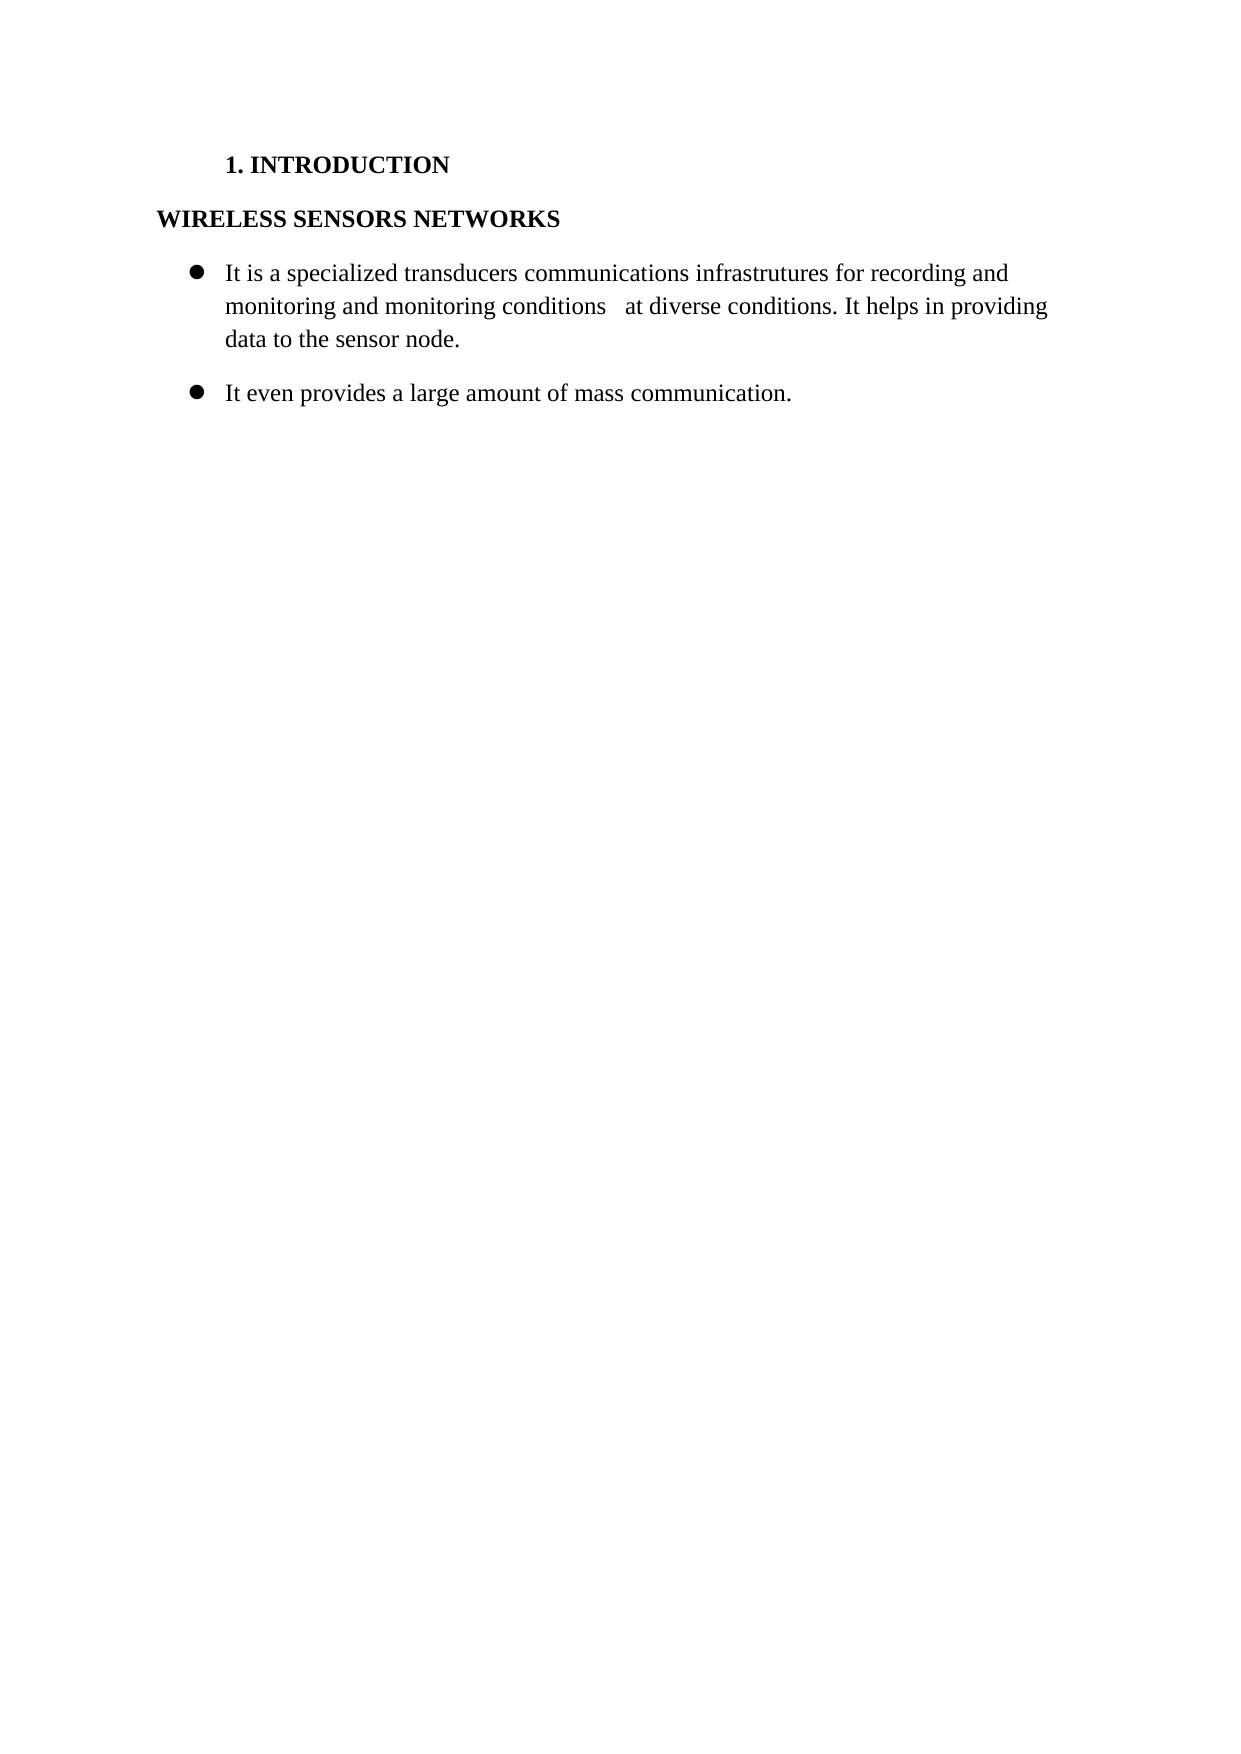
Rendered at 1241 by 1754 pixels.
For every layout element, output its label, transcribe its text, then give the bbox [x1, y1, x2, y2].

text WIRELESS SENSORS NETWORKS [150, 204, 1090, 233]
list It is a specialized transducers communications infrastrutures for recording and monitoring and monitoring conditions at diverse conditions. It helps in providing data to the sensor node. [187, 258, 1090, 352]
list It even provides a large amount of mass communication. [187, 378, 1090, 406]
list 1. INTRODUCTION [225, 150, 1090, 179]
